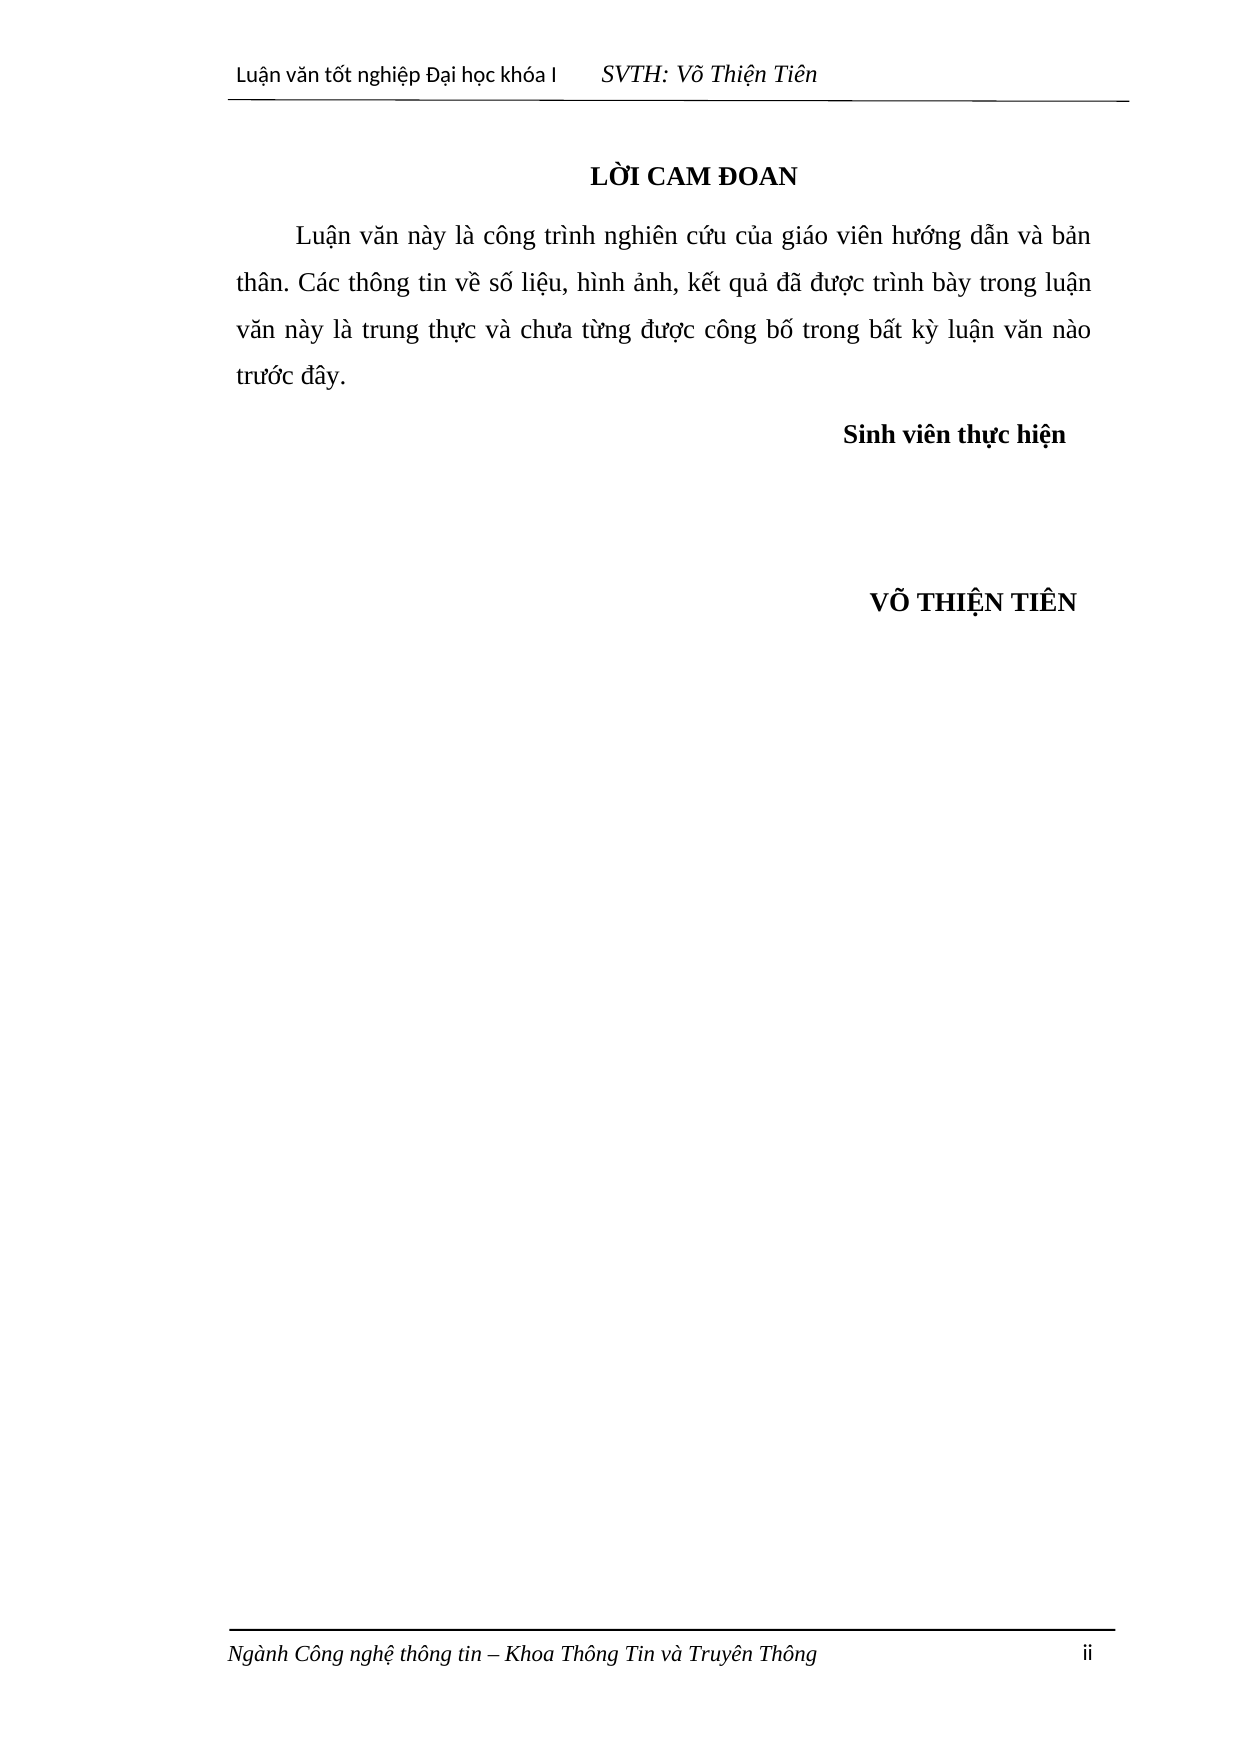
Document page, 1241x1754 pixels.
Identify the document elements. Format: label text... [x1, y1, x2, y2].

text Sinh viên thực hiện [836, 418, 1093, 450]
text Luận văn này là công trình nghiên cứu của giáo viên hướng dẫn và bản thân. Các thông tin về số liệu, hình ảnh, kết quả đã được trình bày trong luận văn này là trung thực và chưa từng được công bố trong bất kỳ luận văn nào trước đây. [236, 219, 1093, 391]
text LỜI CAM ĐOAN [295, 160, 1093, 191]
text VÕ THIỆN TIÊN [761, 586, 1093, 617]
